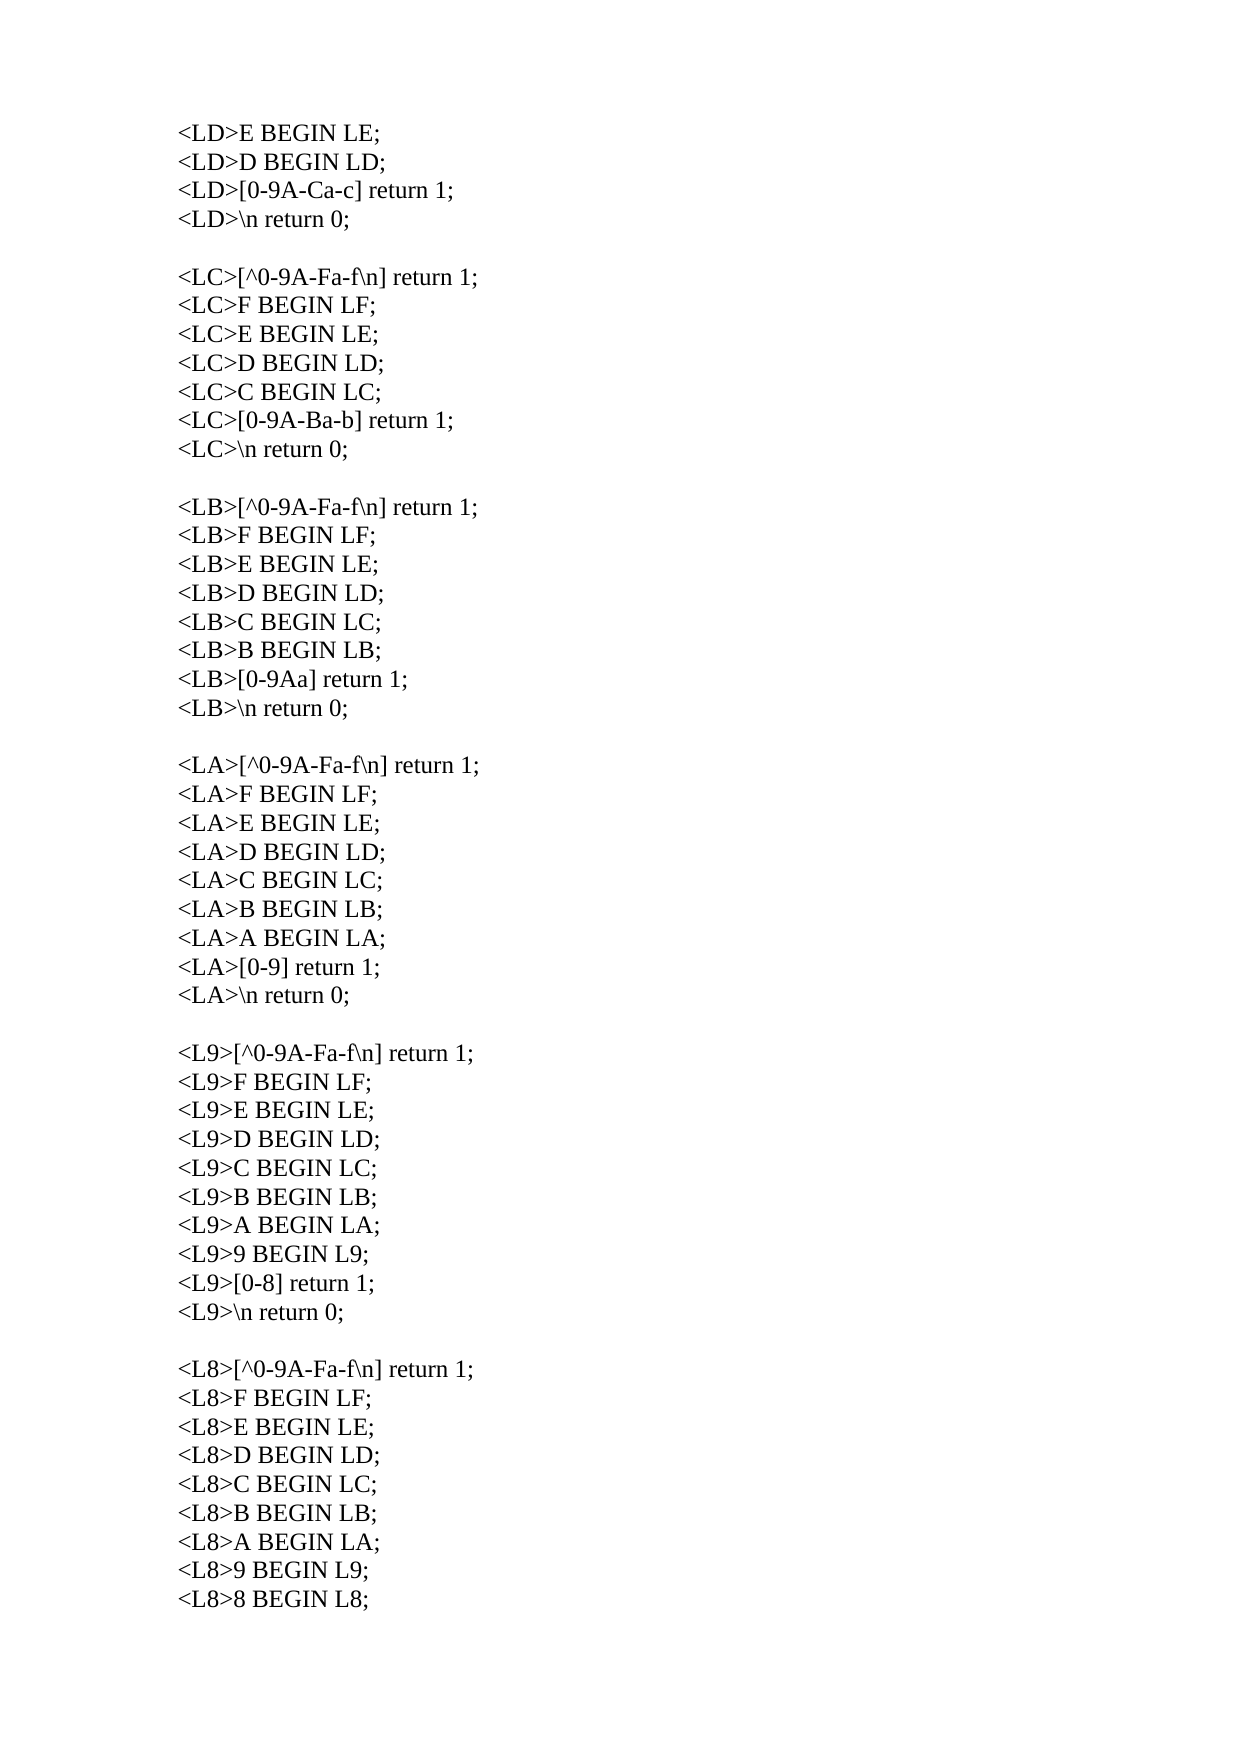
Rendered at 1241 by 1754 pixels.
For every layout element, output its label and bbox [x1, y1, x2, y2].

text [177, 118, 1152, 1613]
